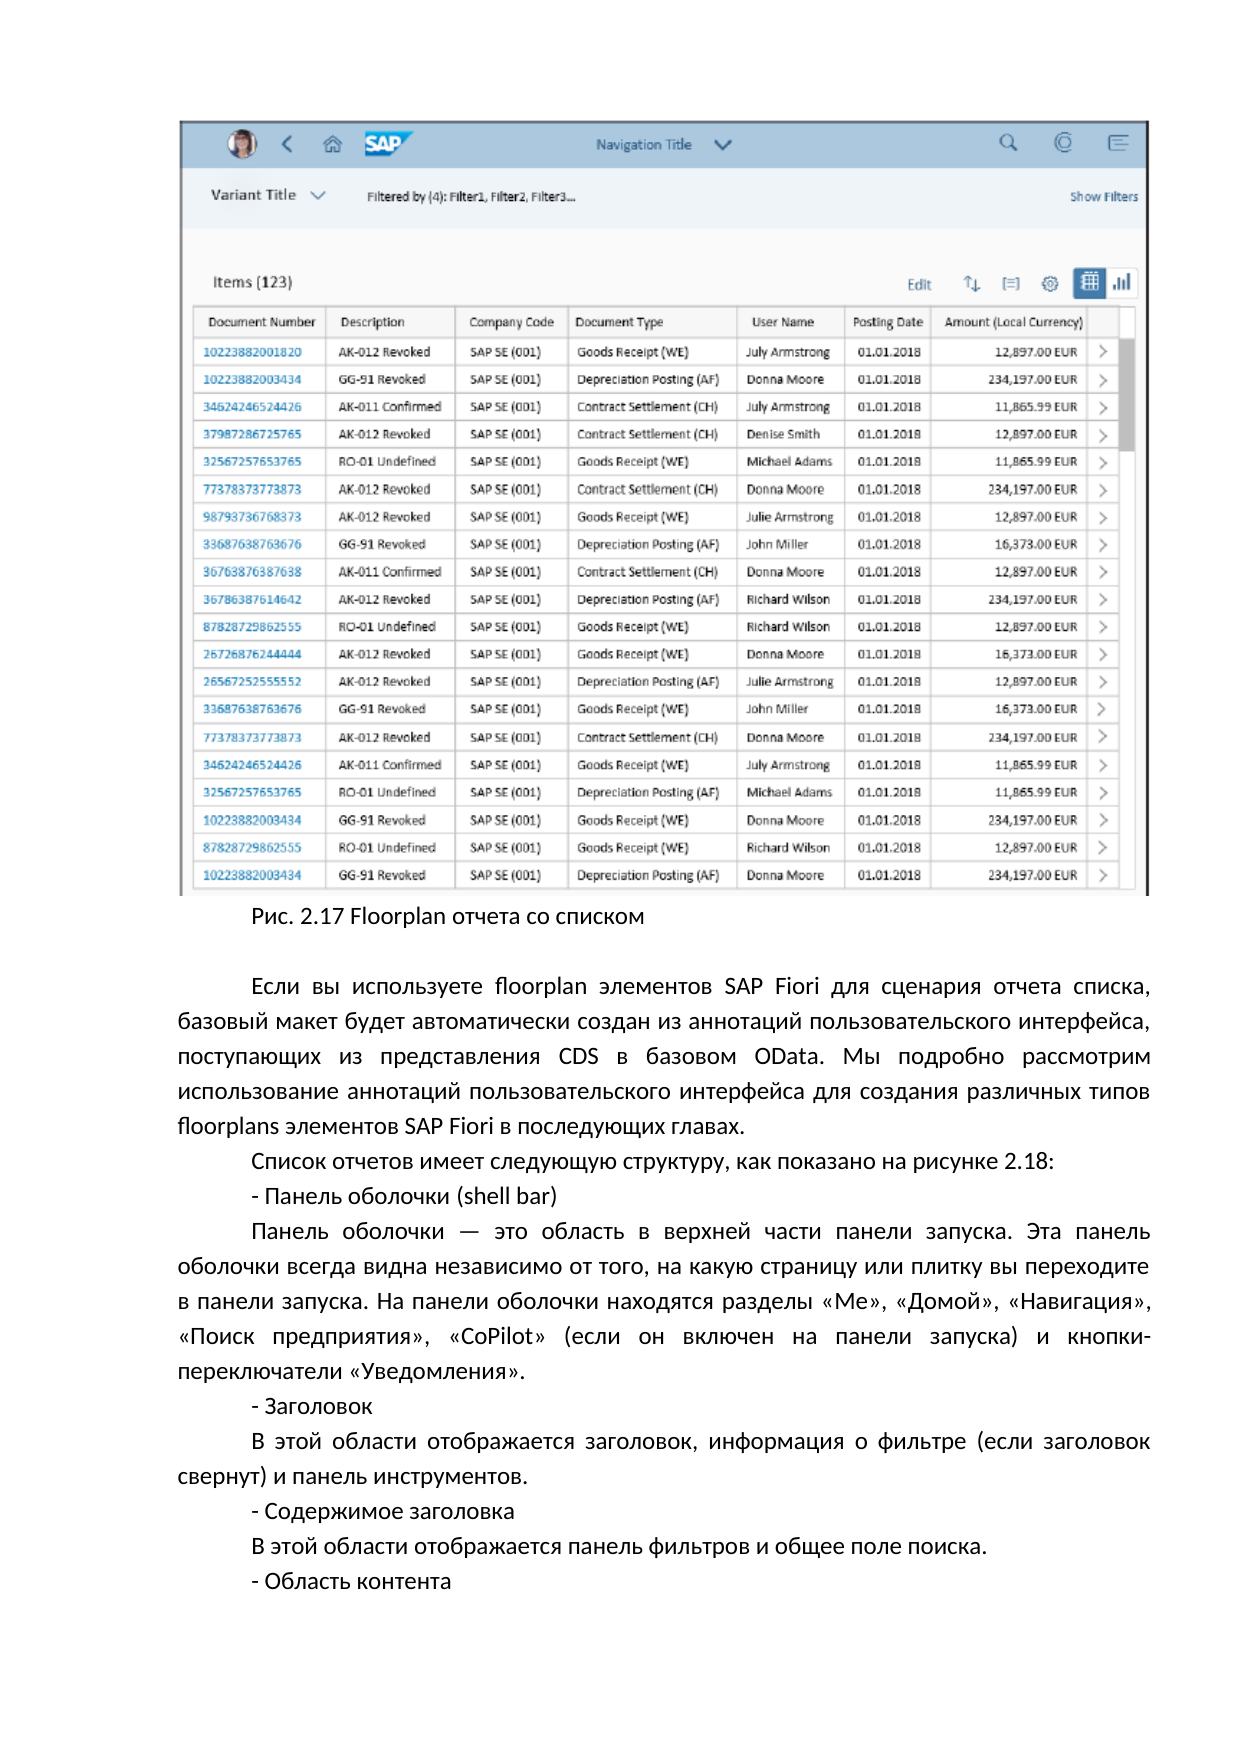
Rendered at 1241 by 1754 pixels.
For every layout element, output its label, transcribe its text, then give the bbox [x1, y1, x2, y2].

text В этой области отображается панель фильтров и общее поле поиска. [177, 1530, 1152, 1561]
picture [177, 118, 1152, 896]
text В этой области отображается заголовок, информация о фильтре (если заголовок свернут) и панель инструментов. [177, 1425, 1152, 1491]
text Панель оболочки — это область в верхней части панели запуска. Эта панель оболочки всегда видна независимо от того, на какую страницу или плитку вы переходите в панели запуска. На панели оболочки находятся разделы «Me», «Домой», «Навигация», «Поиск предприятия», «CoPilot» (если он включен на панели запуска) и кнопки-переключатели «Уведомления». [177, 1215, 1152, 1386]
text - Область контента [177, 1565, 1152, 1596]
text Рис. 2.17 Floorplan отчета со списком [177, 900, 1152, 931]
text - Заголовок [177, 1390, 1152, 1421]
text Список отчетов имеет следующую структуру, как показано на рисунке 2.18: [177, 1145, 1152, 1176]
text - Панель оболочки (shell bar) [177, 1180, 1152, 1211]
text Если вы используете floorplan элементов SAP Fiori для сценария отчета списка, базовый макет будет автоматически создан из аннотаций пользовательского интерфейса, поступающих из представления CDS в базовом OData. Мы подробно рассмотрим использование аннотаций пользовательского интерфейса для создания различных типов floorplans элементов SAP Fiori в последующих главах. [177, 970, 1152, 1141]
text - Содержимое заголовка [177, 1495, 1152, 1526]
